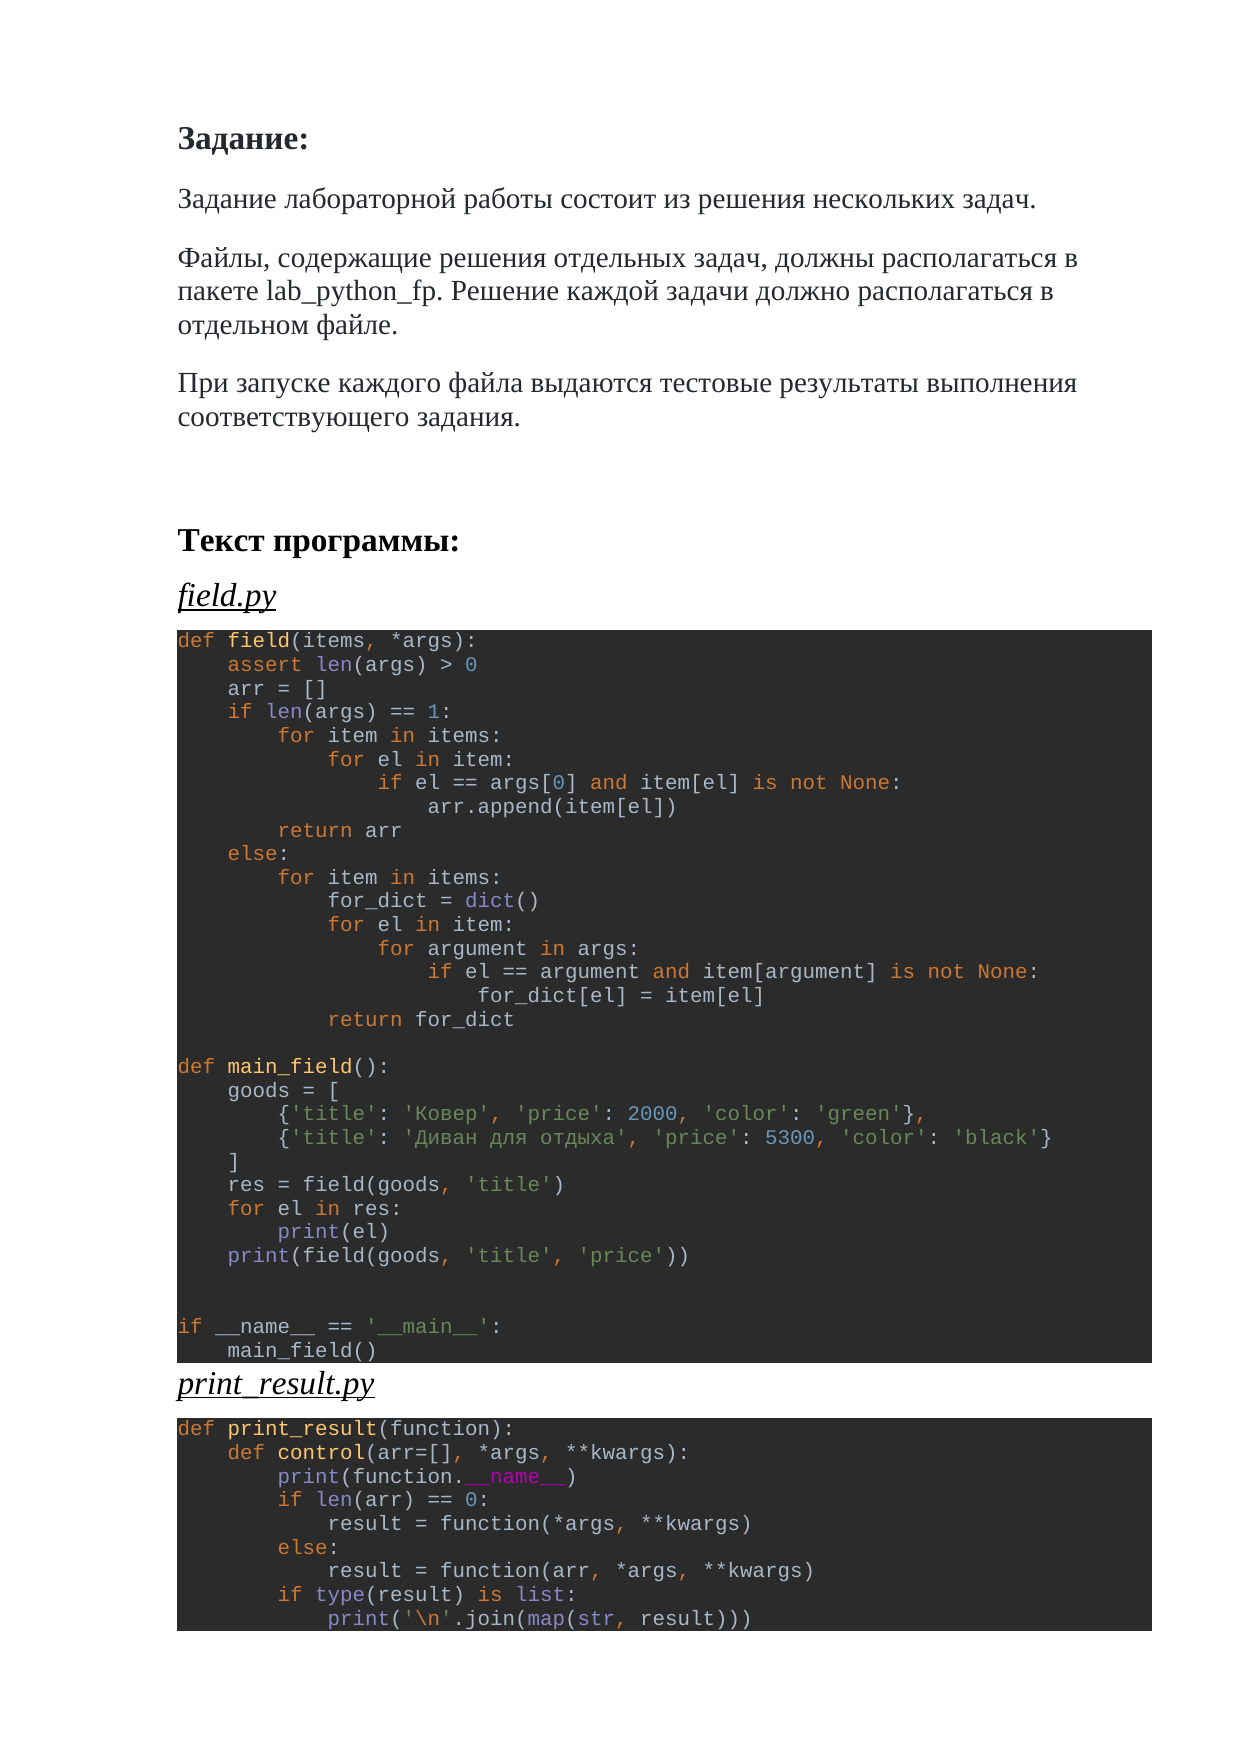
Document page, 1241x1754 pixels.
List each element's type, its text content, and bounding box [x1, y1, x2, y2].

text Задание лабораторной работы состоит из решения нескольких задач. [177, 181, 1152, 215]
text Задание: [177, 118, 1152, 156]
text field.py [177, 575, 1063, 614]
text print_result.py [177, 1363, 1063, 1402]
text def field(items, *args): assert len(args) > 0 arr = [] if len(args) == 1: for item in items: for el in item: if el == args[0] and item[el] is not None: arr.append(item[el]) return arr else: for item in items: for_dict = dict() for el in item: for argument in args: if el == argument and item[argument] is not None: for_dict[el] = item[el] return for_dict def main_field(): goods = [ {'title': 'Ковер', 'price': 2000, 'color': 'green'}, {'title': 'Диван для отдыха', 'price': 5300, 'color': 'black'} ] res = field(goods, 'title') for el in res: print(el) print(field(goods, 'title', 'price')) if __name__ == '__main__': main_field() [177, 630, 1152, 1363]
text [177, 1418, 1152, 1631]
text При запуске каждого файла выдаются тестовые результаты выполнения соответствующего задания. [177, 366, 1152, 433]
text Текст программы: [177, 520, 1063, 559]
text Файлы, содержащие решения отдельных задач, должны располагаться в пакете lab_python_fp. Решение каждой задачи должно располагаться в отдельном файле. [177, 240, 1152, 341]
